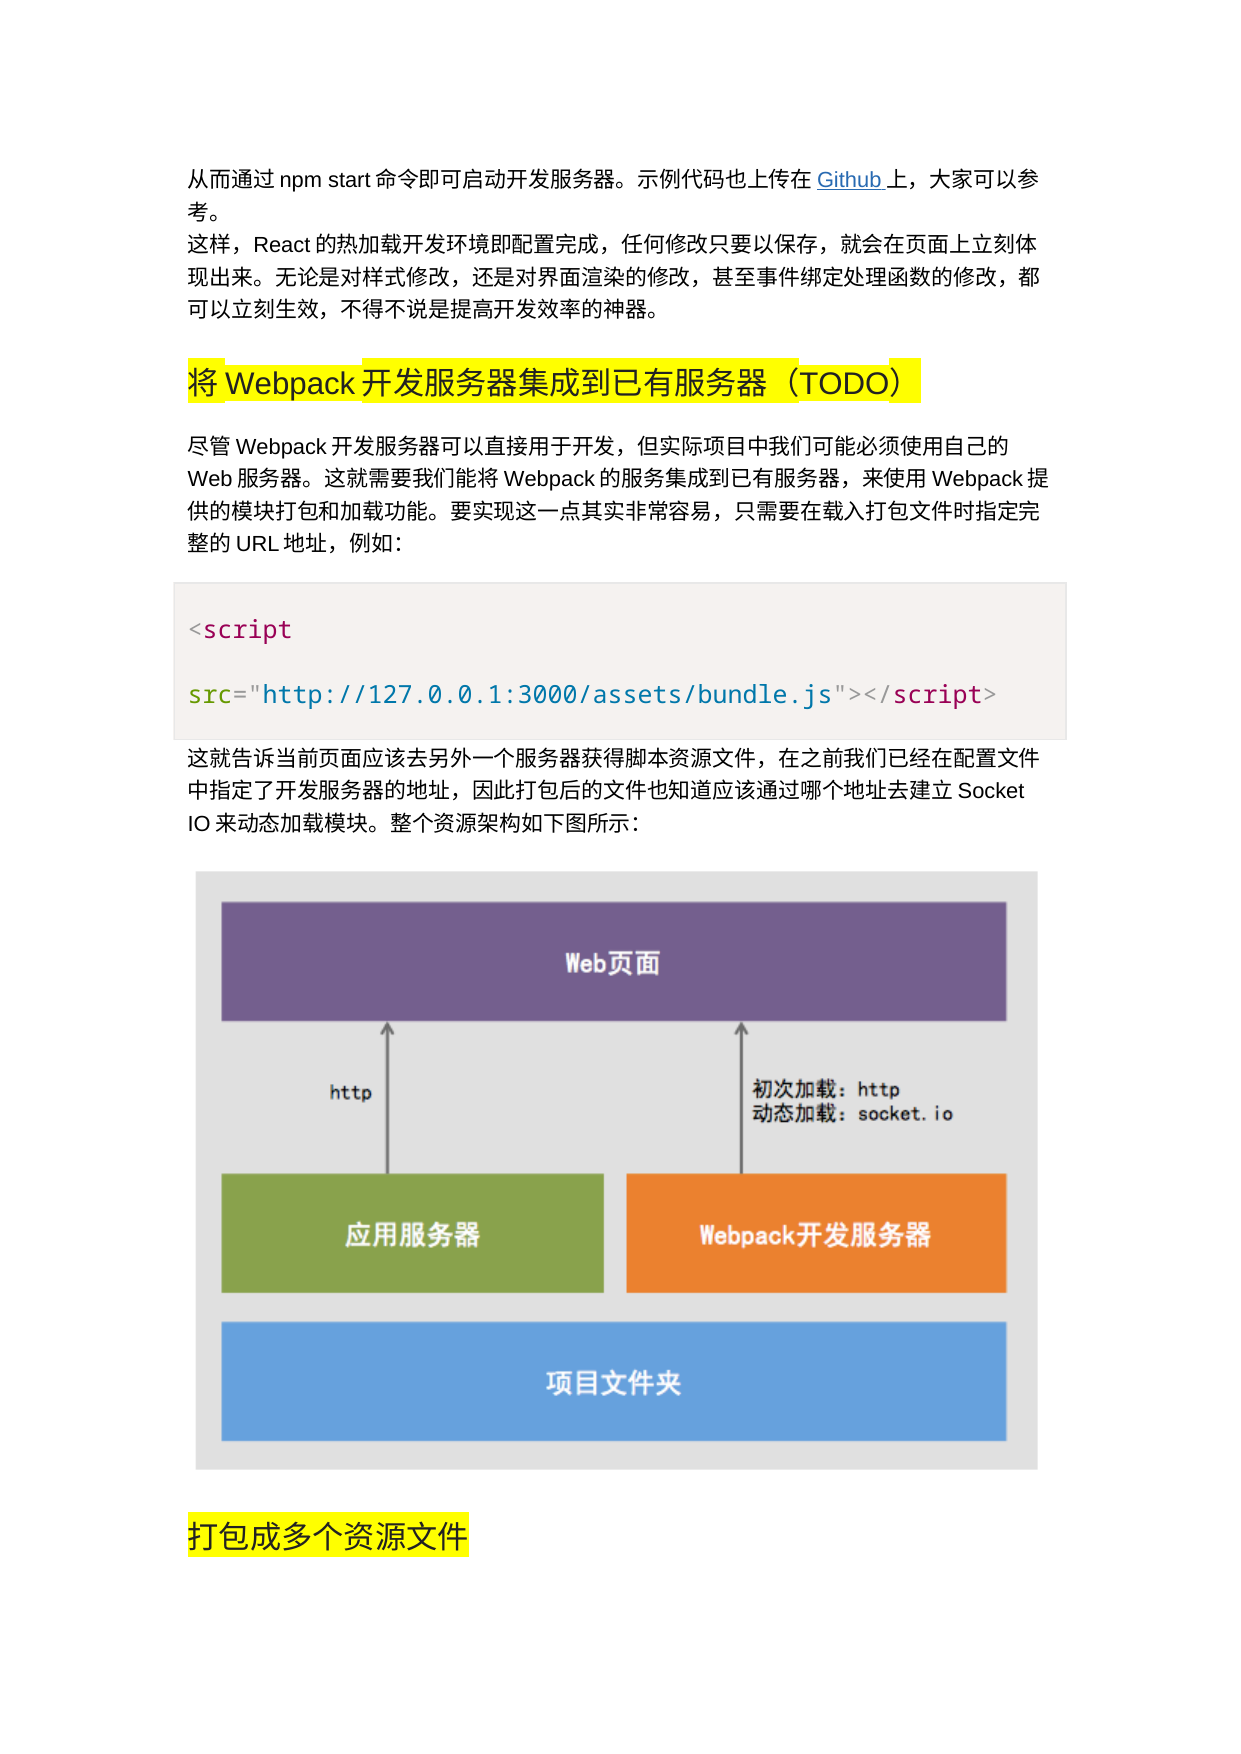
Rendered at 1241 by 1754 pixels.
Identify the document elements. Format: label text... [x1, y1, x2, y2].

text 这样，React的热加载开发环境即配置完成，任何修改只要以保存，就会在页面上立刻体现出来。无论是对样式修改，还是对界面渲染的修改，甚至事件绑定处理函数的修改，都可以立刻生效，不得不说是提高开发效率的神器。 [187, 227, 1053, 324]
text 这就告诉当前页面应该去另外一个服务器获得脚本资源文件，在之前我们已经在配置文件中指定了开发服务器的地址，因此打包后的文件也知道应该通过哪个地址去建立Socket IO来动态加载模块。整个资源架构如下图所示： [187, 740, 1053, 838]
text 将Webpack开发服务器集成到已有服务器（TODO） [187, 348, 1053, 413]
picture [187, 861, 1047, 1479]
text 从而通过npm start命令即可启动开发服务器。示例代码也上传在Github上，大家可以参考。 [187, 162, 1053, 227]
text <script src="http://127.0.0.1:3000/assets/bundle.js"></script> [175, 584, 1065, 739]
text 尽管Webpack开发服务器可以直接用于开发，但实际项目中我们可能必须使用自己的Web服务器。这就需要我们能将Webpack的服务集成到已有服务器，来使用Webpack提供的模块打包和加载功能。要实现这一点其实非常容易，只需要在载入打包文件时指定完整的URL地址，例如： [187, 428, 1053, 558]
text 打包成多个资源文件 [187, 1502, 1053, 1567]
